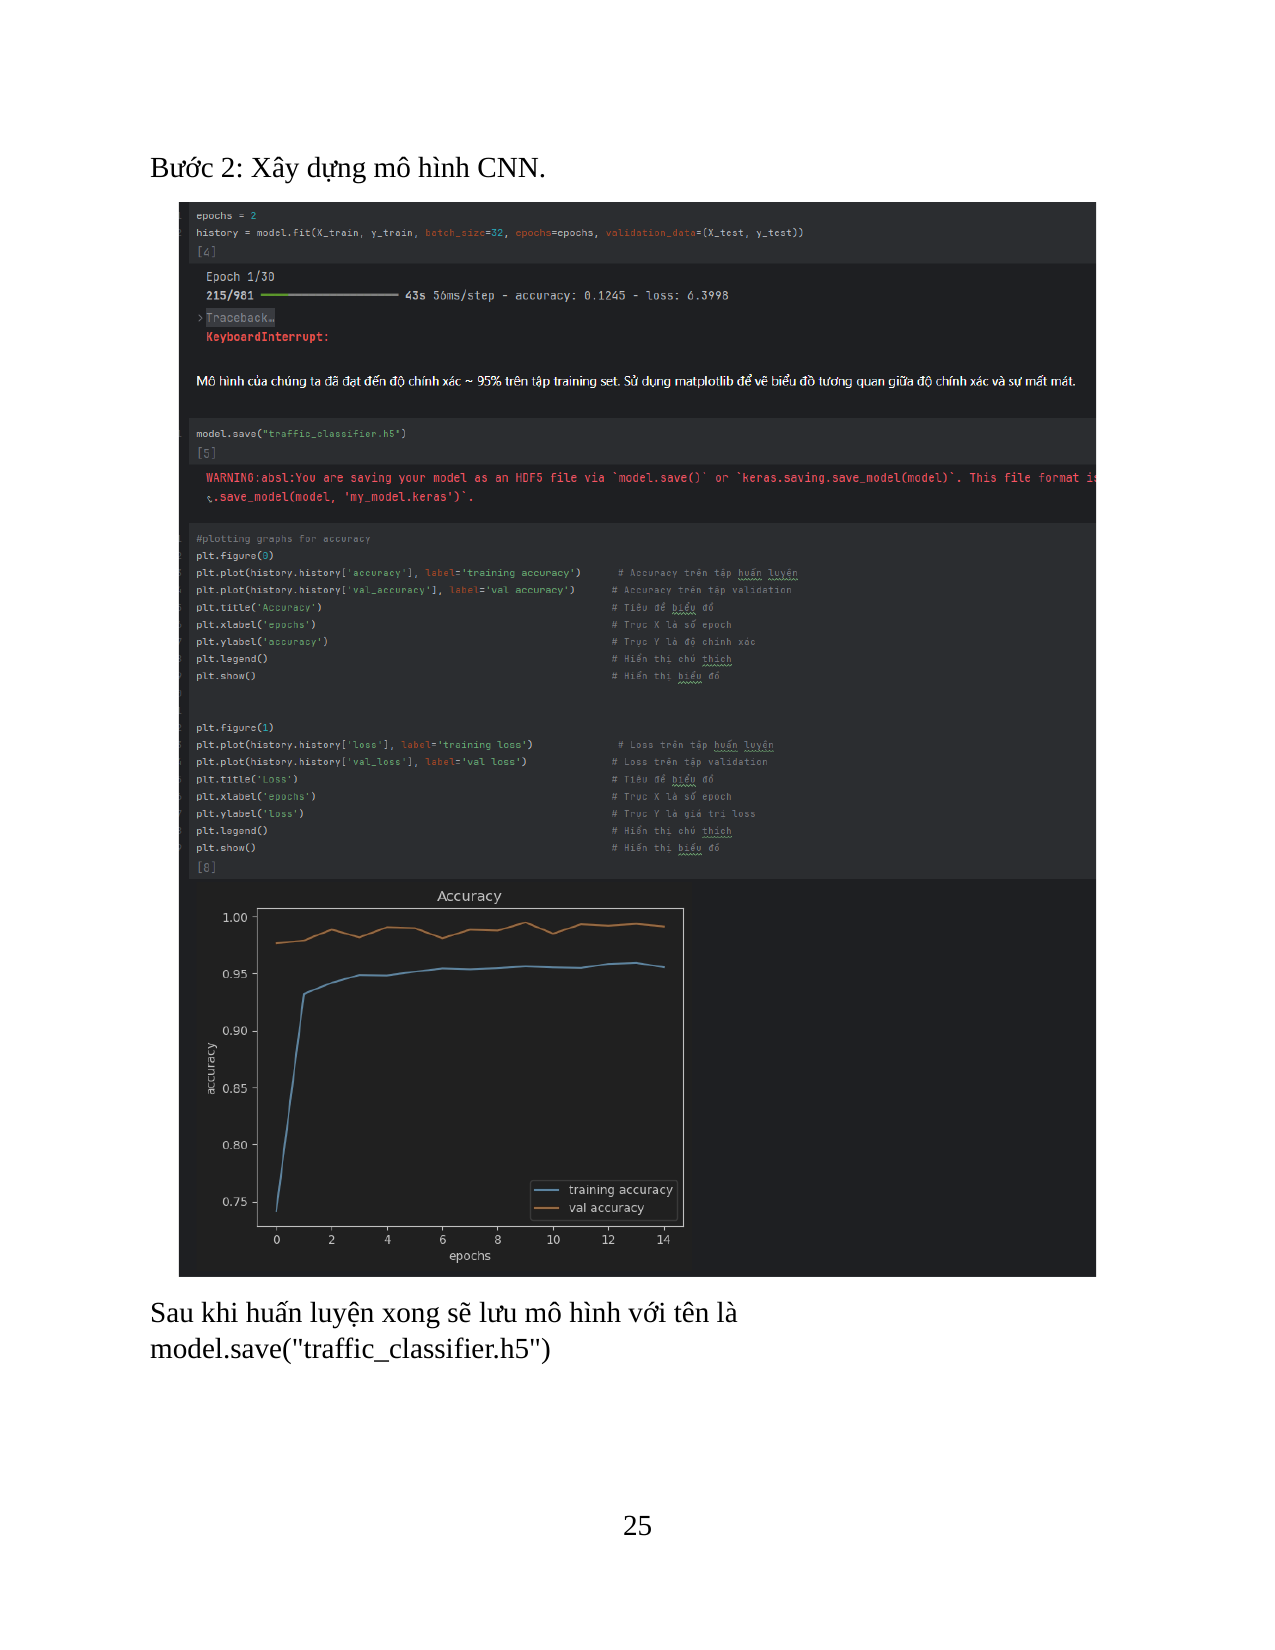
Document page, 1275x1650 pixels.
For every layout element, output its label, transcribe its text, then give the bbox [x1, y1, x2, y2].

text Bước 2: Xây dựng mô hình CNN. [150, 150, 1125, 183]
picture [178, 202, 1097, 1277]
text Sau khi huấn luyện xong sẽ lưu mô hình với tên là model.save("traffic_classifier.h5") [150, 1296, 1125, 1365]
